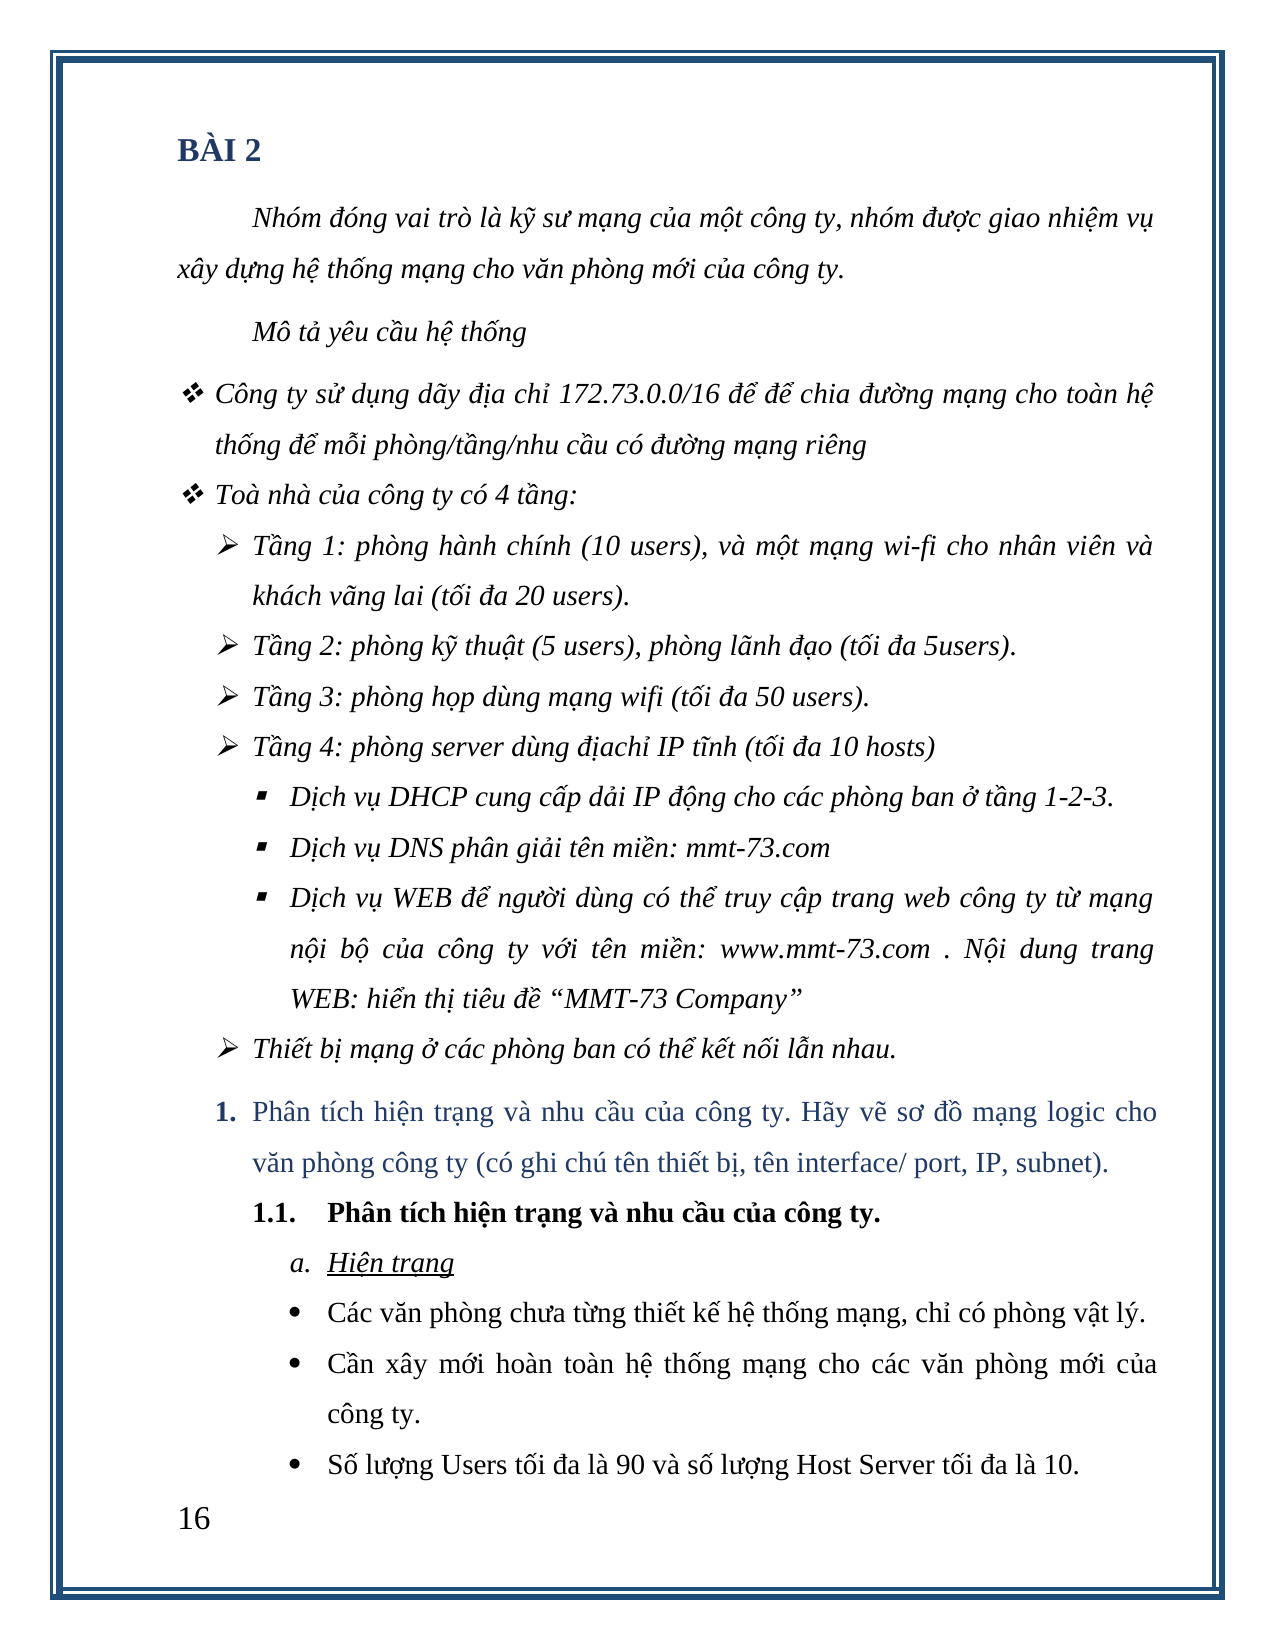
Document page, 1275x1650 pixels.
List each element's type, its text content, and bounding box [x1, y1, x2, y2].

list Toà nhà của công ty có 4 tầng: [177, 477, 1157, 511]
list Công ty sử dụng dãy địa chỉ 172.73.0.0/16 để để chia đường mạng cho toàn hệ thống để mỗi phòng/tầng/nhu cầu có đường mạng riêng [177, 376, 1157, 460]
list Tầng 1: phòng hành chính (10 users), và một mạng wi-fi cho nhân viên và khách vãng lai (tối đa 20 users). [214, 528, 1157, 612]
list Các văn phòng chưa từng thiết kế hệ thống mạng, chỉ có phòng vật lý. [289, 1296, 1157, 1329]
list Tầng 4: phòng server dùng địachỉ IP tĩnh (tối đa 10 hosts) [214, 729, 1157, 763]
list Dịch vụ WEB để người dùng có thể truy cập trang web công ty từ mạng nội bộ của công ty với tên miền: www.mmt-73.com . Nội dung trang WEB: hiển thị tiêu đề “MMT-73 Company” [252, 880, 1157, 1015]
list Phân tích hiện trạng và nhu cầu của công ty. [252, 1195, 1157, 1228]
list Số lượng Users tối đa là 90 và số lượng Host Server tối đa là 10. [289, 1447, 1157, 1480]
list Dịch vụ DNS phân giải tên miền: mmt-73.com [252, 830, 1157, 864]
list Tầng 2: phòng kỹ thuật (5 users), phòng lãnh đạo (tối đa 5users). [214, 628, 1157, 662]
list Thiết bị mạng ở các phòng ban có thể kết nối lẫn nhau. [214, 1031, 1157, 1065]
list Cần xây mới hoàn toàn hệ thống mạng cho các văn phòng mới của công ty. [289, 1346, 1157, 1430]
list Dịch vụ DHCP cung cấp dải IP động cho các phòng ban ở tầng 1-2-3. [252, 779, 1157, 813]
list Tầng 3: phòng họp dùng mạng wifi (tối đa 50 users). [214, 679, 1157, 712]
list Phân tích hiện trạng và nhu cầu của công ty. Hãy vẽ sơ đồ mạng logic cho văn phòng công ty (có ghi chú tên thiết bị, tên interface/ port, IP, subnet). [214, 1094, 1157, 1178]
text Nhóm đóng vai trò là kỹ sư mạng của một công ty, nhóm được giao nhiệm vụ xây dựng hệ thống mạng cho văn phòng mới của công ty. [177, 201, 1157, 284]
text Mô tả yêu cầu hệ thống [177, 314, 1157, 347]
list Hiện trạng [289, 1245, 1157, 1279]
subtitle BÀI 2 [177, 131, 1157, 169]
